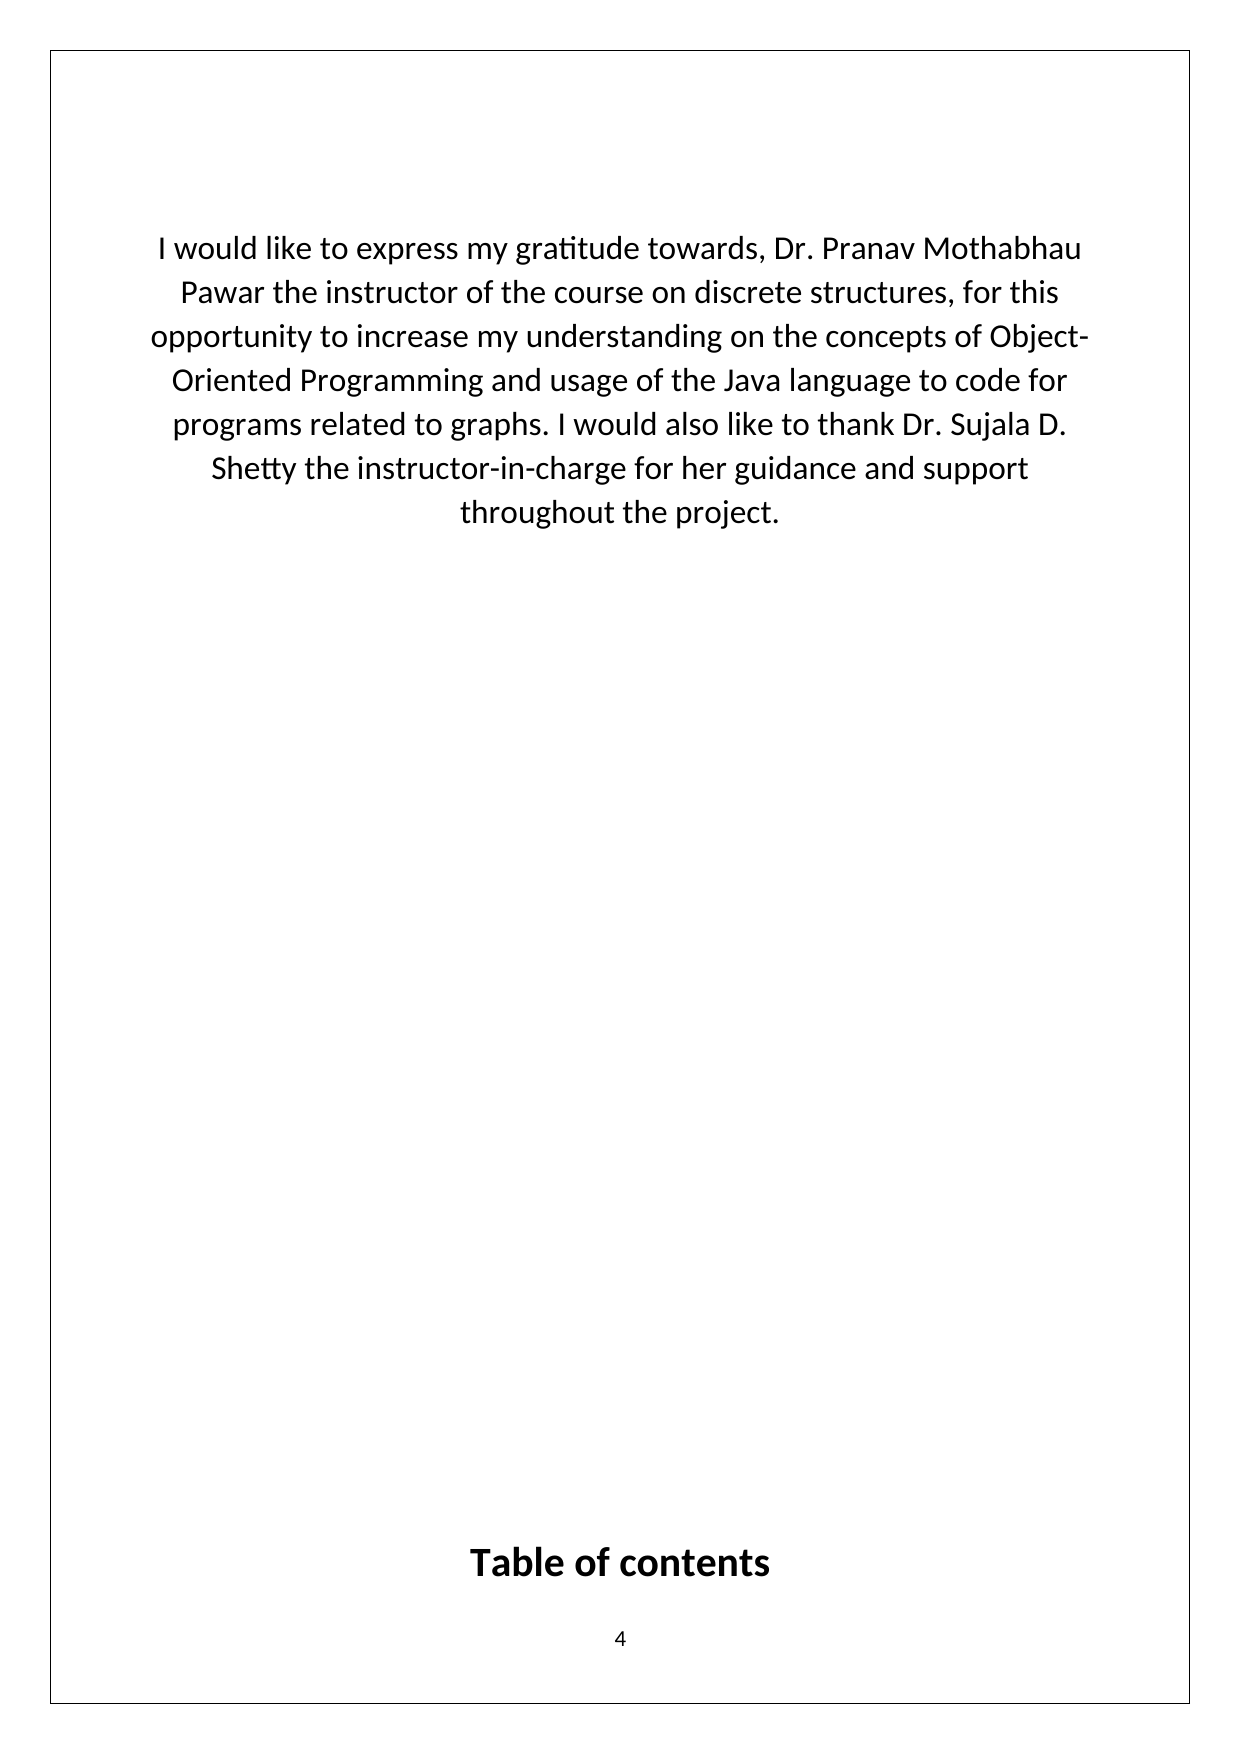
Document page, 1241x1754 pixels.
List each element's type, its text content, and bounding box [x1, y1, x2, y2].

text Table of contents [150, 1536, 1090, 1587]
text I would like to express my gratitude towards, Dr. Pranav Mothabhau Pawar the instructor of the course on discrete structures, for this opportunity to increase my understanding on the concepts of Object-Oriented Programming and usage of the Java language to code for programs related to graphs. I would also like to thank Dr. Sujala D. Shetty the instructor-in-charge for her guidance and support throughout the project. [150, 227, 1090, 531]
